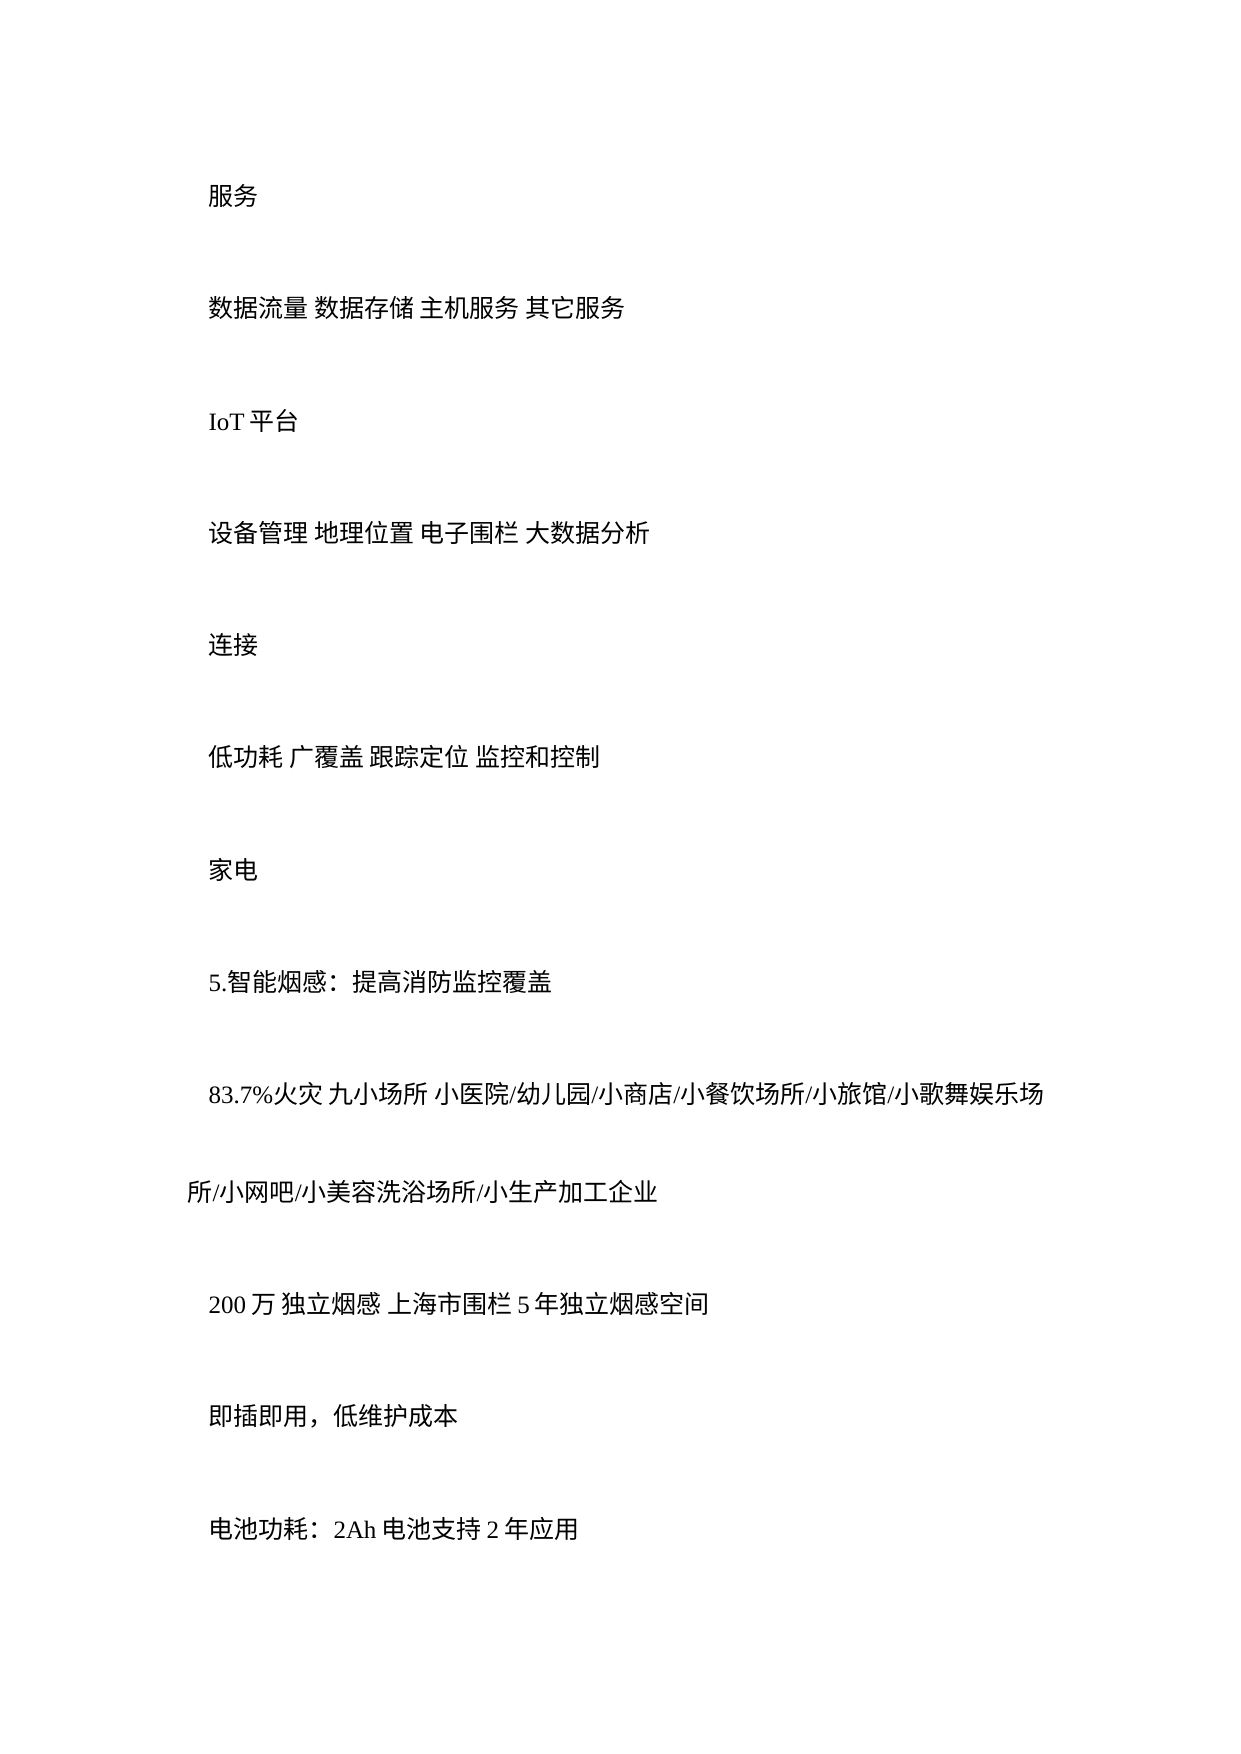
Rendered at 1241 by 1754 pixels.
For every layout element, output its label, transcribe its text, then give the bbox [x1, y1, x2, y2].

text 5.智能烟感：提高消防监控覆盖 [187, 948, 1053, 1013]
text IoT平台 [187, 387, 1053, 452]
text 连接 [187, 611, 1053, 676]
text 200万 独立烟感 上海市围栏5年独立烟感空间 [187, 1270, 1053, 1335]
text 家电 [187, 836, 1053, 901]
text 即插即用，低维护成本 [187, 1382, 1053, 1447]
text 数据流量 数据存储 主机服务 其它服务 [187, 274, 1053, 339]
text 83.7%火灾 九小场所 小医院/幼儿园/小商店/小餐饮场所/小旅馆/小歌舞娱乐场所/小网吧/小美容洗浴场所/小生产加工企业 [187, 1060, 1053, 1223]
text 低功耗 广覆盖 跟踪定位 监控和控制 [187, 723, 1053, 788]
text 服务 [187, 162, 1053, 227]
text 设备管理 地理位置 电子围栏 大数据分析 [187, 499, 1053, 564]
text 电池功耗：2Ah电池支持2年应用 [187, 1495, 1053, 1560]
